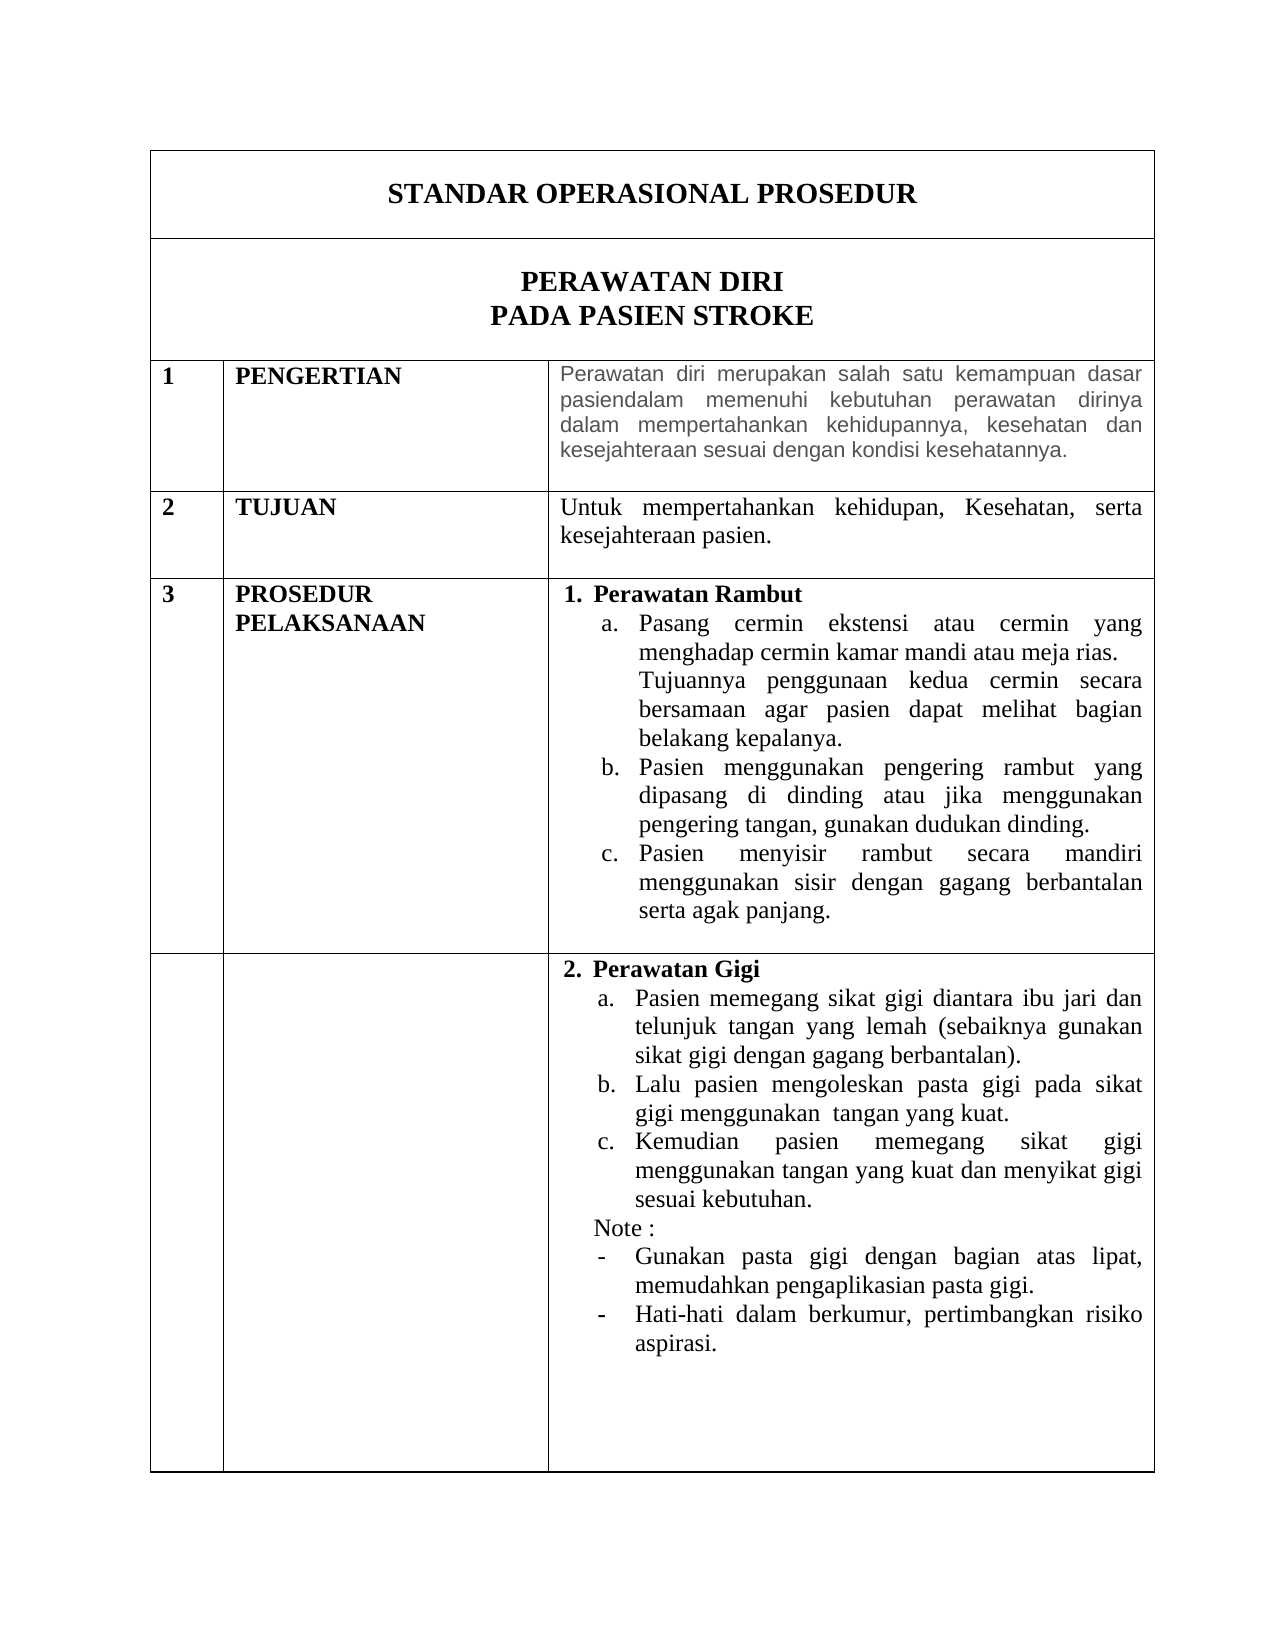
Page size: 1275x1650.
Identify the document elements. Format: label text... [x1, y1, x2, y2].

table_cell [151, 954, 223, 1471]
table_header STANDAR OPERASIONAL PROSEDUR [151, 151, 1154, 238]
table_cell Perawatan Gigi Pasien memegang sikat gigi diantara ibu jari dan telunjuk tangan yang lemah (sebaiknya gunakan sikat gigi dengan gagang berbantalan). Lalu pasien mengoleskan pasta gigi pada sikat gigi menggunakan tangan yang kuat. Kemudian pasien memegang sikat gigi menggunakan tangan yang kuat dan menyikat gigi sesuai kebutuhan. Note : Gunakan pasta gigi dengan bagian atas lipat, memudahkan pengaplikasian pasta gigi. Hati-hati dalam berkumur, pertimbangkan risiko aspirasi. [549, 954, 1154, 1471]
table_cell 1 [151, 361, 223, 491]
table_cell Perawatan Rambut Pasang cermin ekstensi atau cermin yang menghadap cermin kamar mandi atau meja rias. Tujuannya penggunaan kedua cermin secara bersamaan agar pasien dapat melihat bagian belakang kepalanya. Pasien menggunakan pengering rambut yang dipasang di dinding atau jika menggunakan pengering tangan, gunakan dudukan dinding. Pasien menyisir rambut secara mandiri menggunakan sisir dengan gagang berbantalan serta agak panjang. [549, 579, 1154, 953]
table_cell 3 [151, 579, 223, 953]
table_cell Untuk mempertahankan kehidupan, Kesehatan, serta kesejahteraan pasien. [549, 492, 1154, 578]
table_cell PENGERTIAN [224, 361, 548, 491]
table_cell PROSEDUR PELAKSANAAN [224, 579, 548, 953]
table_cell [224, 954, 548, 1471]
table_cell PERAWATAN DIRI PADA PASIEN STROKE [151, 239, 1154, 360]
table_cell Perawatan diri merupakan salah satu kemampuan dasar pasiendalam memenuhi kebutuhan perawatan dirinya dalam mempertahankan kehidupannya, kesehatan dan kesejahteraan sesuai dengan kondisi kesehatannya. [549, 361, 1154, 491]
table_cell TUJUAN [224, 492, 548, 578]
table_cell 2 [151, 492, 223, 578]
